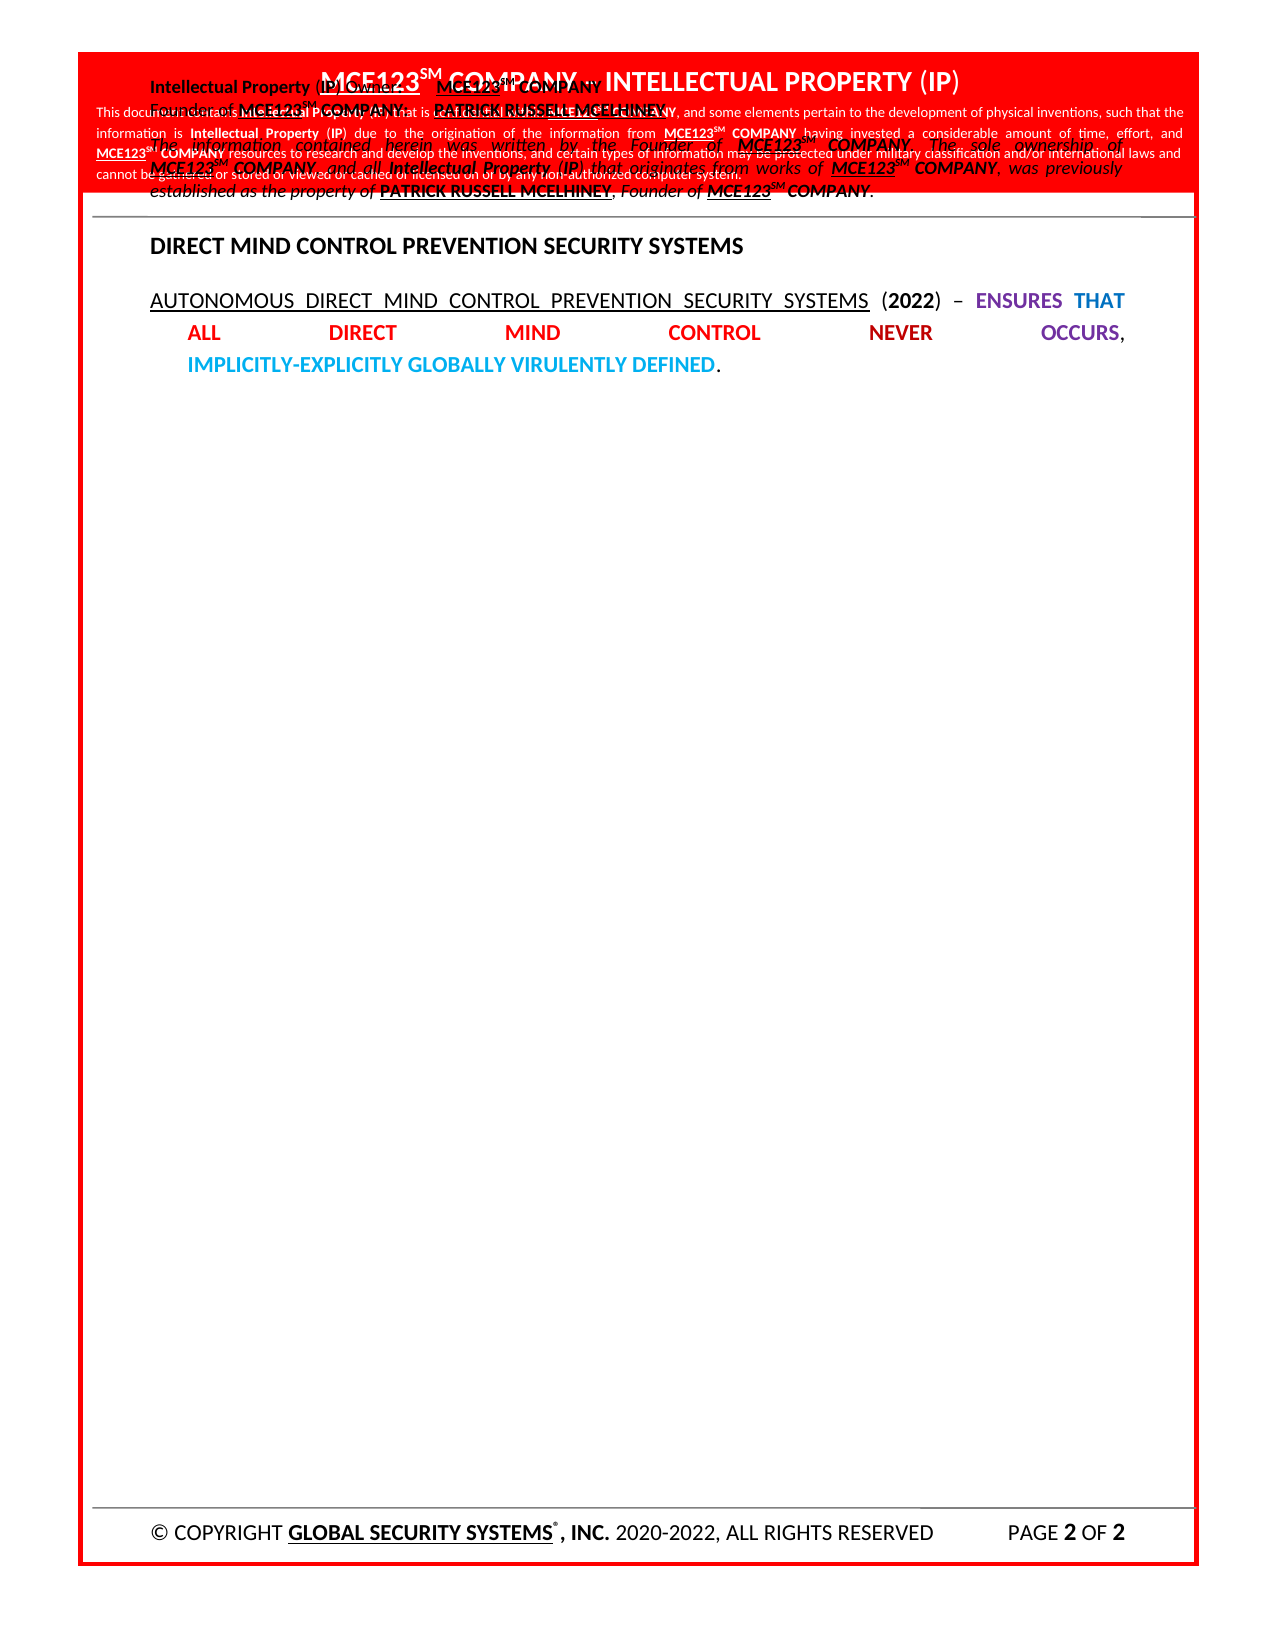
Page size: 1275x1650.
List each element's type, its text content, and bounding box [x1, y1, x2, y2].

text AUTONOMOUS DIRECT MIND CONTROL PREVENTION SECURITY SYSTEMS (2022) – ENSURES THAT ALL DIRECT MIND CONTROL NEVER OCCURS, IMPLICITLY-EXPLICITLY GLOBALLY VIRULENTLY DEFINED. [150, 286, 1125, 378]
text DIRECT MIND CONTROL PREVENTION SECURITY SYSTEMS [150, 230, 1125, 261]
